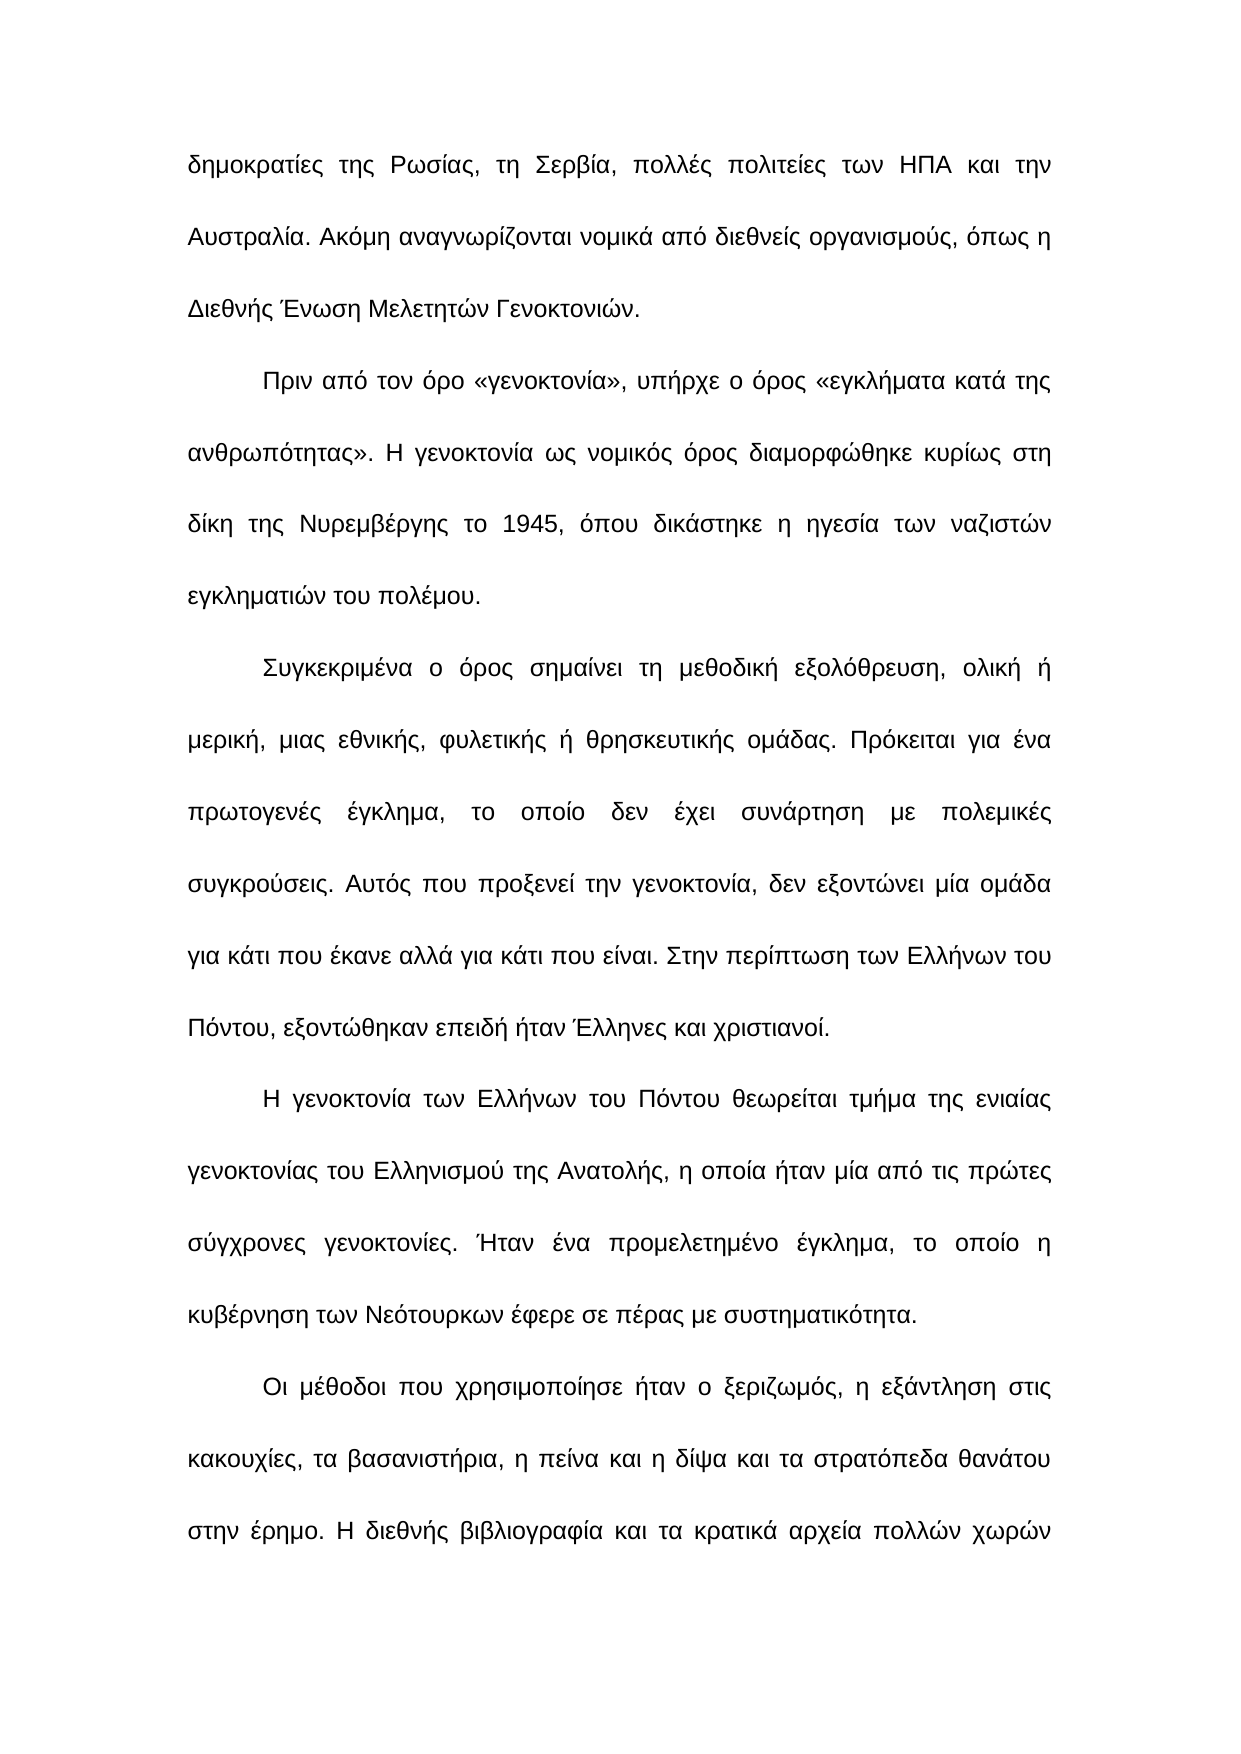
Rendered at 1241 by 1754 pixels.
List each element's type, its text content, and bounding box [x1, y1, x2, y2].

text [187, 150, 1053, 322]
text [187, 1372, 1053, 1544]
text Συγκεκριμένα ο όρος σημαίνει τη μεθοδική εξολόθρευση, ολική ή μερική, μιας εθνικής, φυλετικής ή θρησκευτικής ομάδας. Πρόκειται για ένα πρωτογενές έγκλημα, το οποίο δεν έχει συνάρτηση με πολεμικές συγκρούσεις. Αυτός που προξενεί την γενοκτονία, δεν εξοντώνει μία ομάδα για κάτι που έκανε αλλά για κάτι που είναι. Στην περίπτωση των Ελλήνων του Πόντου, εξοντώθηκαν επειδή ήταν Έλληνες και χριστιανοί. [187, 653, 1053, 1041]
text Πριν από τον όρο «γενοκτονία», υπήρχε ο όρος «εγκλήματα κατά της ανθρωπότητας». Η γενοκτονία ως νομικός όρος διαμορφώθηκε κυρίως στη δίκη της Νυρεμβέργης το 1945, όπου δικάστηκε η ηγεσία των ναζιστών εγκληματιών του πολέμου. [187, 366, 1053, 610]
text Η γενοκτονία των Ελλήνων του Πόντου θεωρείται τμήμα της ενιαίας γενοκτονίας του Ελληνισμού της Ανατολής, η οποία ήταν μία από τις πρώτες σύγχρονες γενοκτονίες. Ήταν ένα προμελετημένο έγκλημα, το οποίο η κυβέρνηση των Νεότουρκων έφερε σε πέρας με συστηματικότητα. [187, 1084, 1053, 1329]
